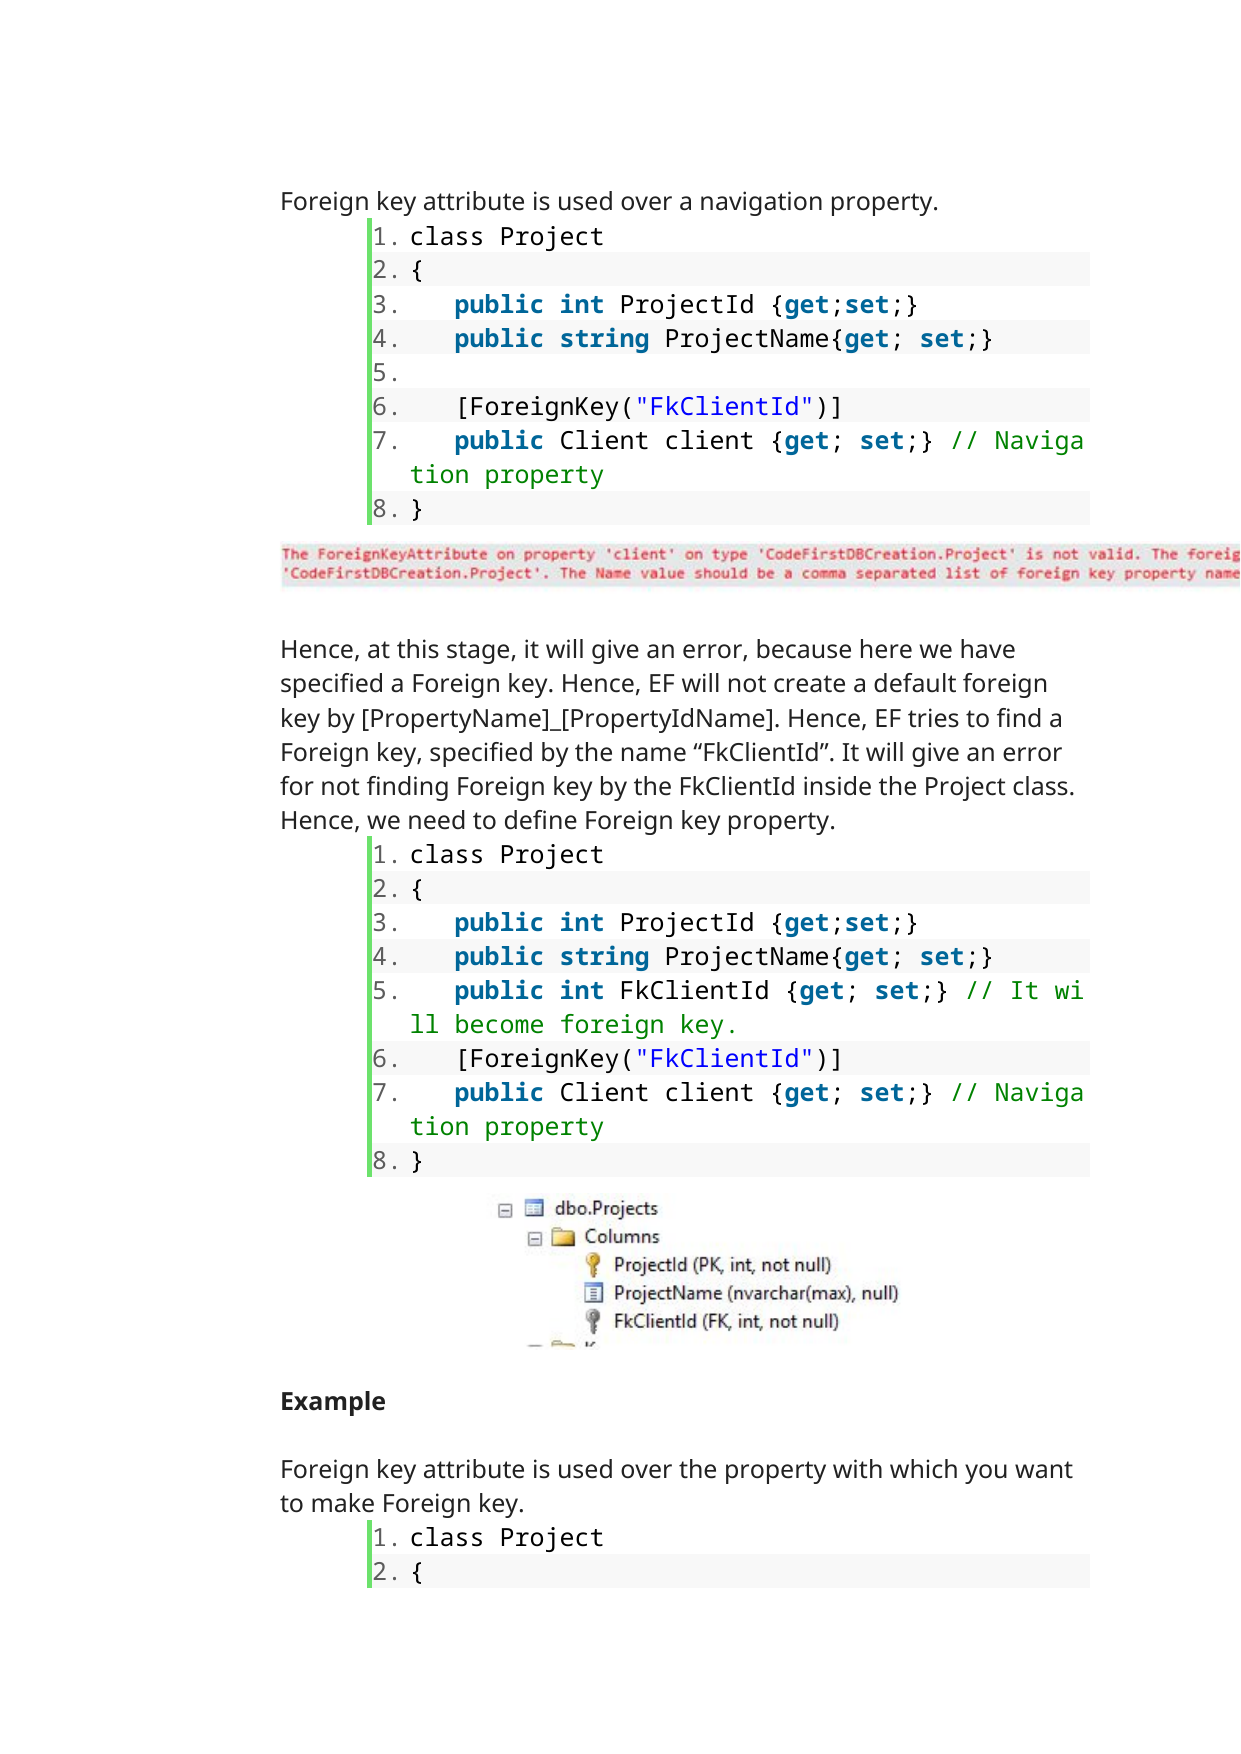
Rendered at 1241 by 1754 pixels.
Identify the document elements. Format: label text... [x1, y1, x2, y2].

list } [372, 491, 1090, 525]
list class Project [372, 1520, 1090, 1554]
list [ForeignKey("FkClientId")] [372, 388, 1090, 422]
list { [372, 871, 1090, 904]
text Foreign key attribute is used over the property with which you want to make Foreign key. [280, 1452, 1090, 1520]
list class Project [372, 836, 1090, 871]
list public int ProjectId {get;set;} [372, 286, 1090, 320]
list public int FkClientId {get; set;} // It will become foreign key. [372, 973, 1090, 1041]
text Foreign key attribute is used over a navigation property. [280, 184, 1090, 218]
list public string ProjectName{get; set;} [372, 320, 1090, 354]
list class Project [372, 218, 1090, 252]
text Hence, at this stage, it will give an error, because here we have specified a Foreign key. Hence, EF will not create a default foreign key by [PropertyName]_[PropertyIdName]. Hence, EF tries to find a Foreign key, specified by the name “FkClientId”. It will give an error for not finding Foreign key by the FkClientId inside the Project class. Hence, we need to define Foreign key property. [280, 632, 1090, 836]
list { [372, 1554, 1090, 1588]
picture [450, 1193, 920, 1350]
list public string ProjectName{get; set;} [372, 939, 1090, 973]
list public int ProjectId {get;set;} [372, 904, 1090, 939]
list } [372, 1143, 1090, 1177]
list public Client client {get; set;} // Navigation property [372, 1075, 1090, 1143]
list [ForeignKey("FkClientId")] [372, 1041, 1090, 1075]
list { [372, 252, 1090, 286]
text Example [280, 1384, 1090, 1418]
picture [279, 541, 1241, 598]
list public Client client {get; set;} // Navigation property [372, 422, 1090, 491]
